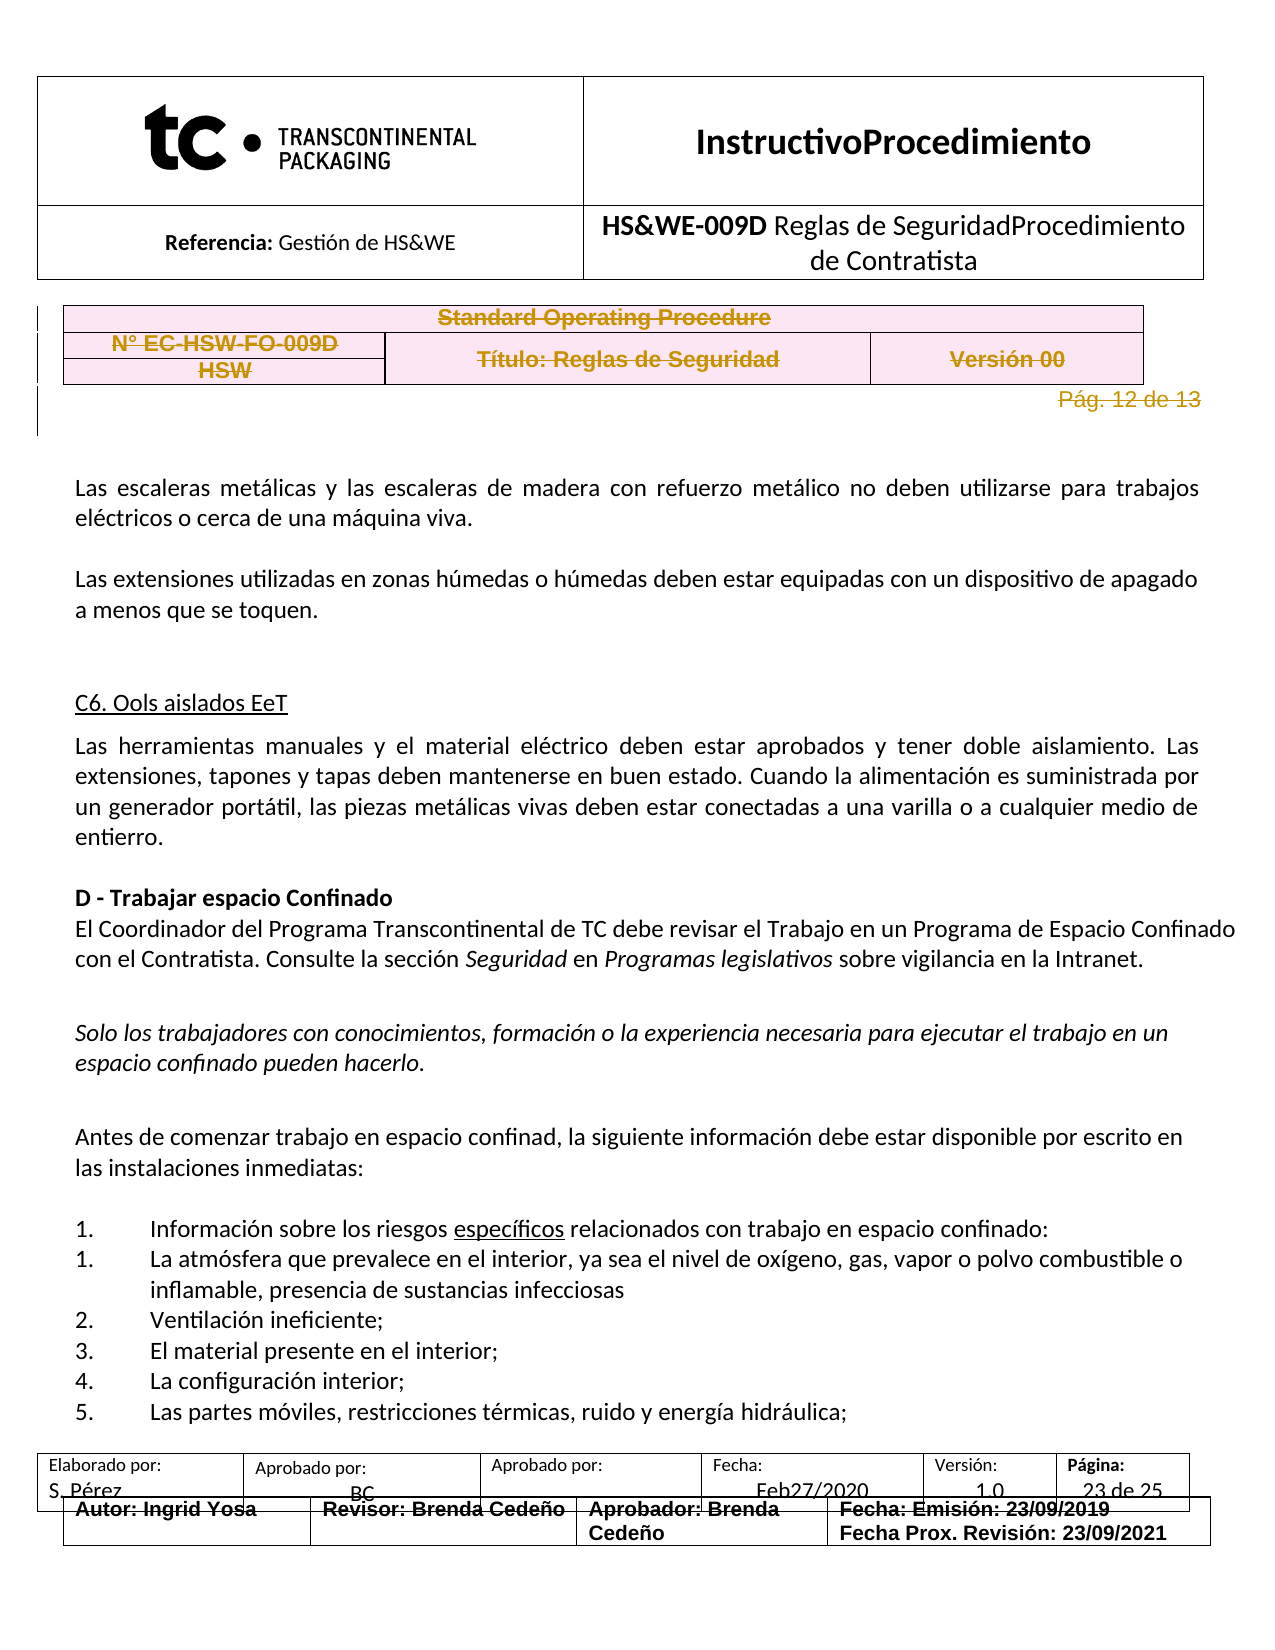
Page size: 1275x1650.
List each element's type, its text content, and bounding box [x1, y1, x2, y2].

text Las extensiones utilizadas en zonas húmedas o húmedas deben estar equipadas con un dispositivo de apagado a menos que se toquen. [75, 563, 1200, 624]
text Las herramientas manuales y el material eléctrico deben estar aprobados y tener doble aislamiento. Las extensiones, tapones y tapas deben mantenerse en buen estado. Cuando la alimentación es suministrada por un generador portátil, las piezas metálicas vivas deben estar conectadas a una varilla o a cualquier medio de entierro. [75, 730, 1201, 852]
list La configuración interior; [75, 1365, 1248, 1396]
list El material presente en el interior; [75, 1335, 1248, 1365]
list Las partes móviles, restricciones térmicas, ruido y energía hidráulica; [75, 1396, 1248, 1426]
list La atmósfera que prevalece en el interior, ya sea el nivel de oxígeno, gas, vapor o polvo combustible o inflamable, presencia de sustancias infecciosas [75, 1243, 1237, 1304]
picture [144, 104, 477, 205]
text Las escaleras metálicas y las escaleras de madera con refuerzo metálico no deben utilizarse para trabajos eléctricos o cerca de una máquina viva. [75, 472, 1201, 533]
subtitle D - Trabajar espacio Confinado [75, 882, 1248, 913]
text C6. Ools aislados EeT [75, 687, 1248, 717]
text 1. Información sobre los riesgos específicos relacionados con trabajo en espacio confinado: [75, 1213, 1248, 1243]
text Solo los trabajadores con conocimientos, formación o la experiencia necesaria para ejecutar el trabajo en un espacio confinado pueden hacerlo. [75, 1017, 1197, 1078]
text Antes de comenzar trabajo en espacio confinad, la siguiente información debe estar disponible por escrito en las instalaciones inmediatas: [75, 1121, 1197, 1182]
text El Coordinador del Programa Transcontinental de TC debe revisar el Trabajo en un Programa de Espacio Confinado con el Contratista. Consulte la sección Seguridad en Programas legislativos sobre vigilancia en la Intranet. [75, 913, 1248, 974]
list Ventilación ineficiente; [75, 1304, 1248, 1335]
